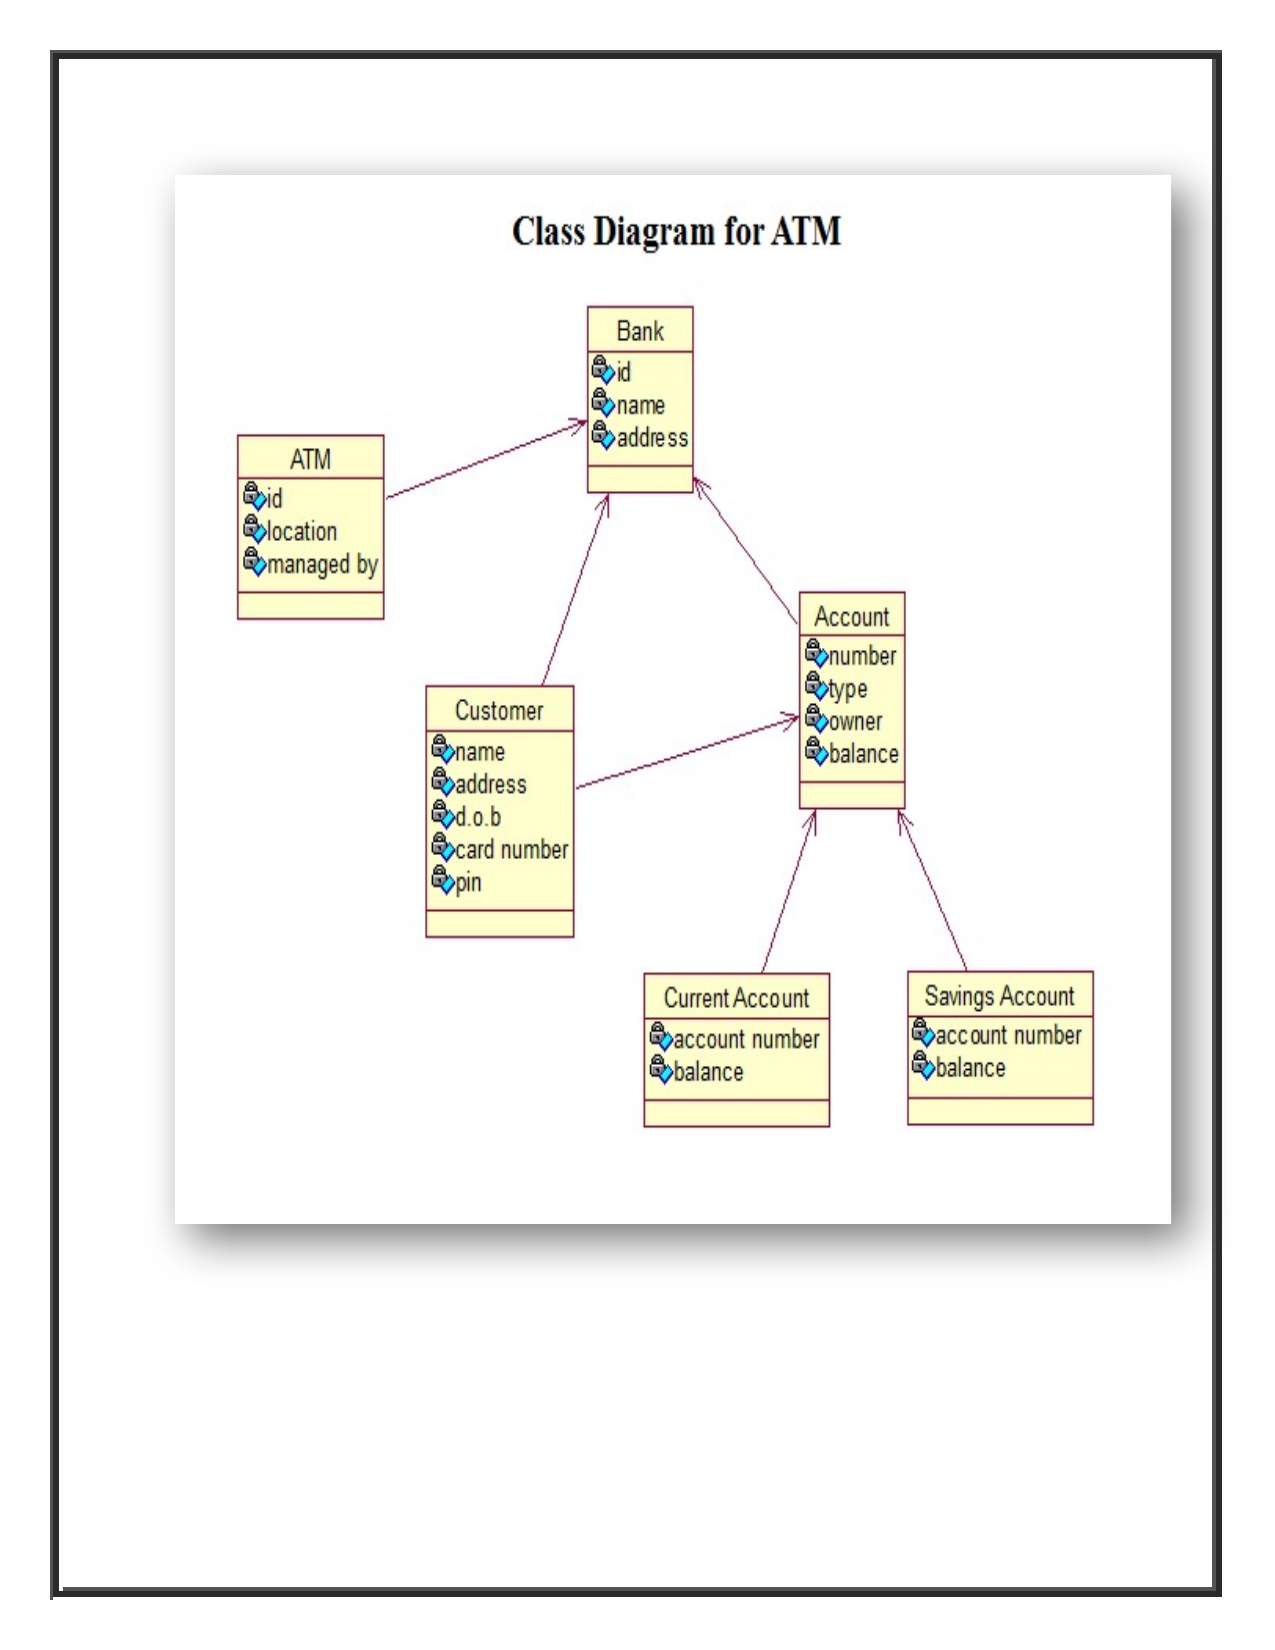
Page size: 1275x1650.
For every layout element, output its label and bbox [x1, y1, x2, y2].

picture [175, 175, 1172, 1224]
